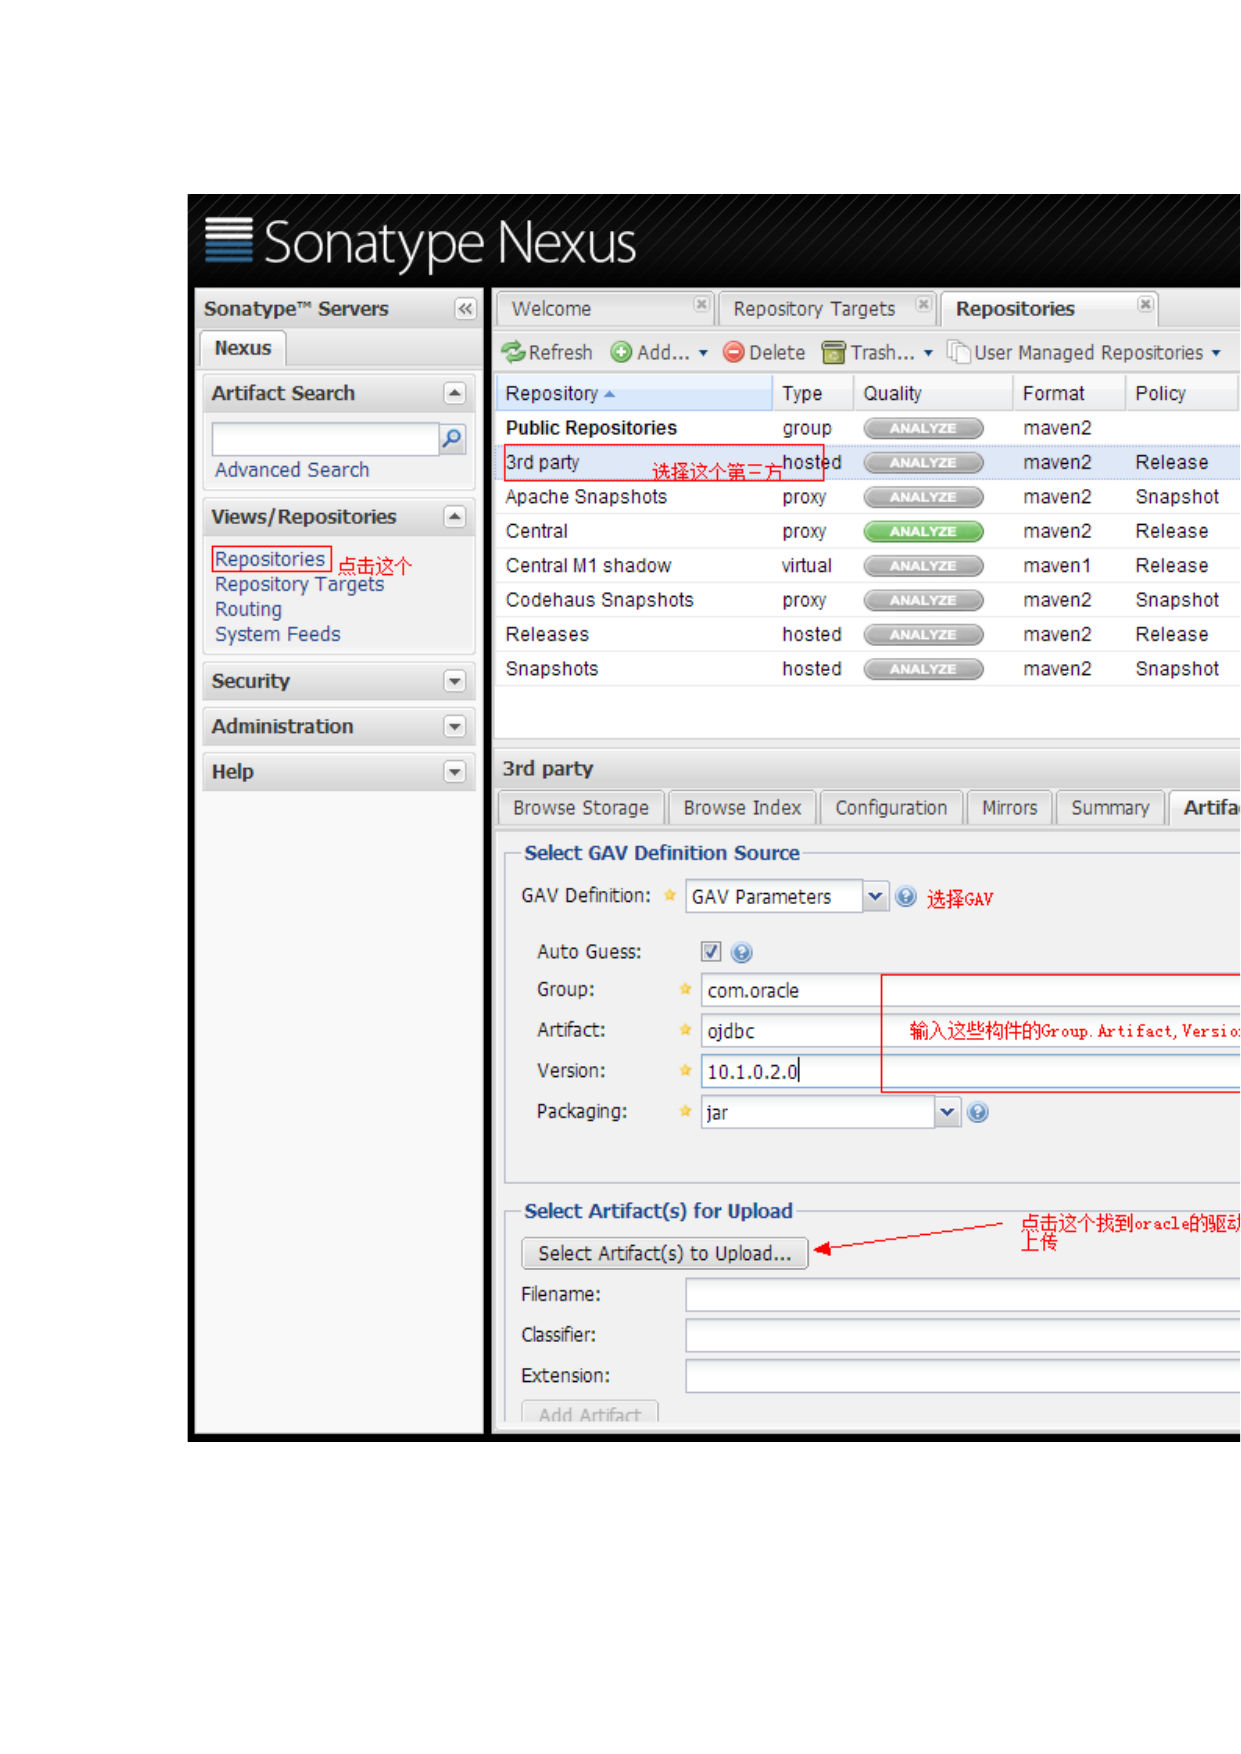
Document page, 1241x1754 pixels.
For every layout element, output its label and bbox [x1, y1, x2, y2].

picture [187, 194, 1241, 1442]
